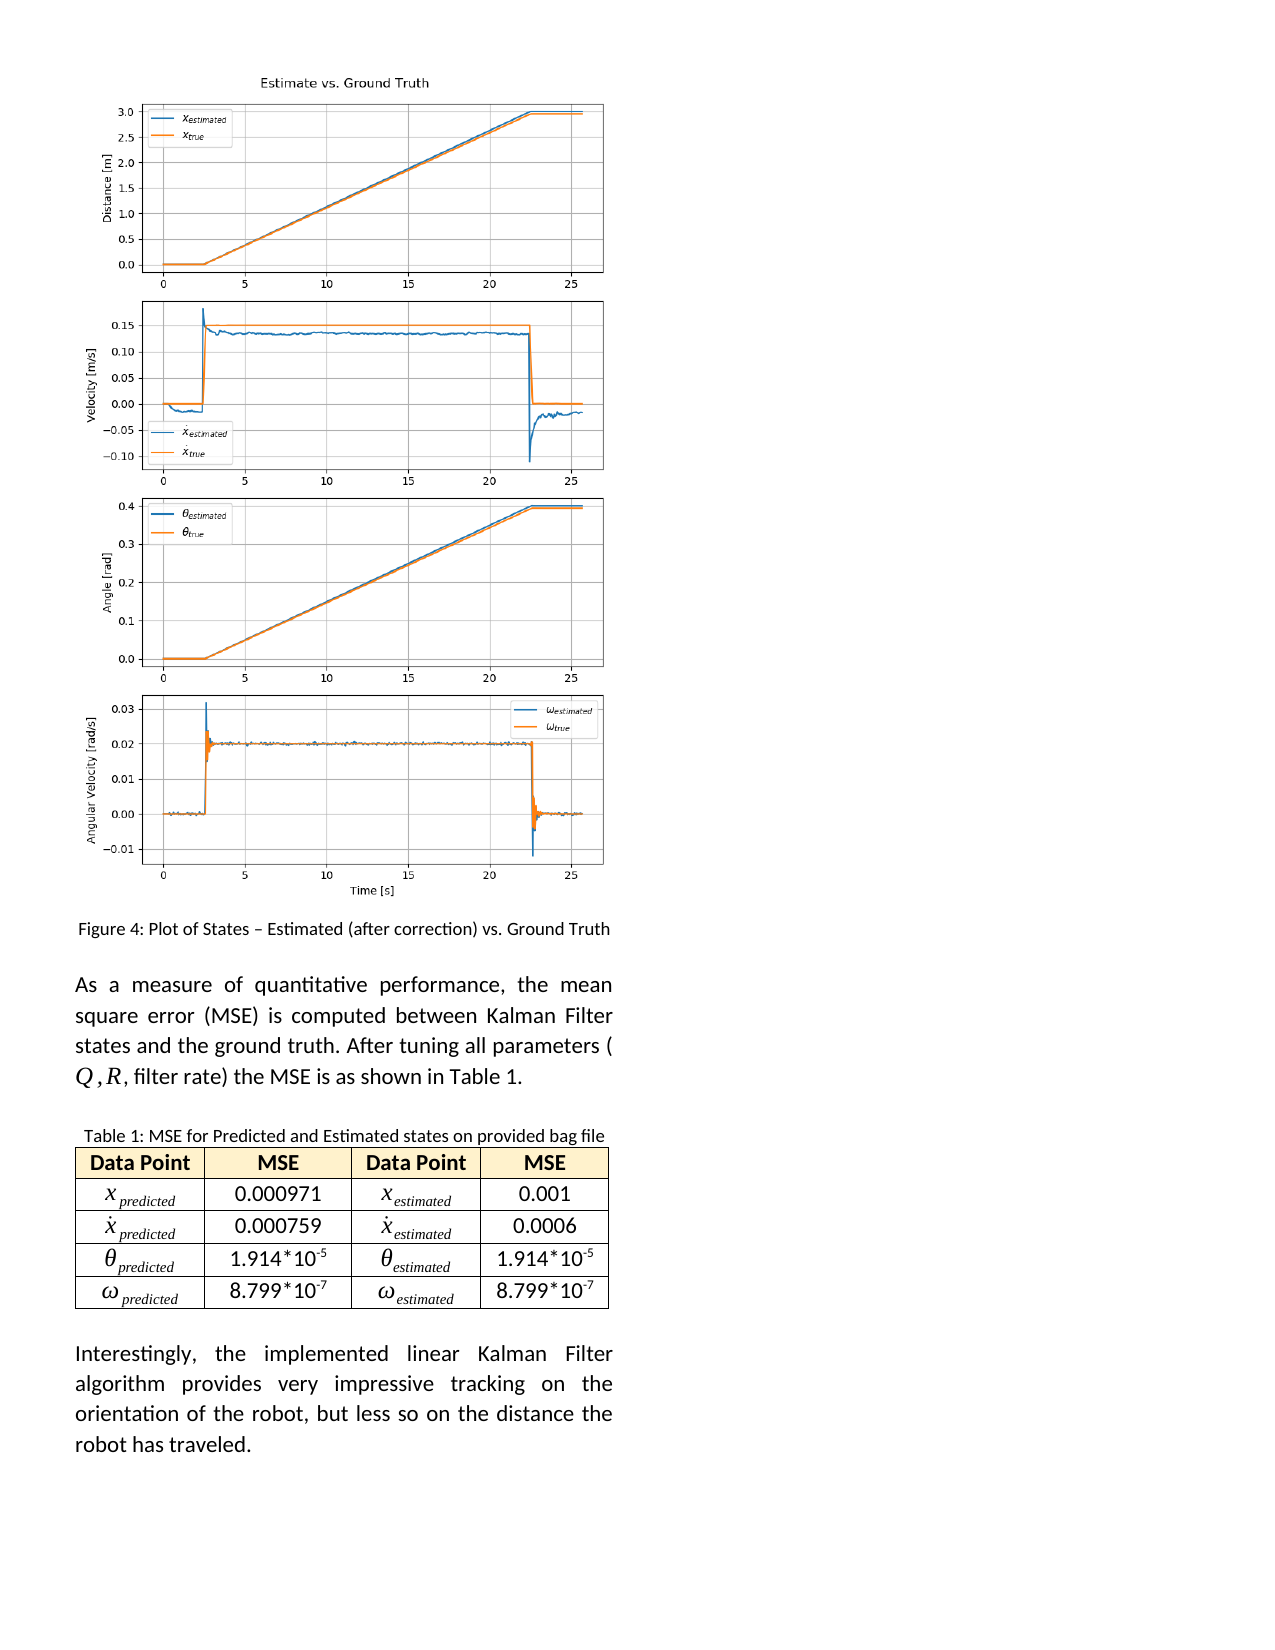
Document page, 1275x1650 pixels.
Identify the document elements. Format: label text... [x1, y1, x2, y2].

table_cell 8.799*10-7 [205, 1277, 351, 1308]
text As a measure of quantitative performance, the mean square error (MSE) is computed between Kalman Filter states and the ground truth. After tuning all parameters (, filter rate) the MSE is as shown in Table 1. [75, 971, 614, 1092]
table_cell [76, 1211, 204, 1243]
picture [75, 75, 614, 899]
table_cell [352, 1277, 480, 1308]
table_header Data Point [352, 1148, 480, 1178]
table_cell 0.001 [481, 1179, 608, 1210]
table_cell [76, 1277, 204, 1308]
table_cell [76, 1244, 204, 1276]
table_cell 0.0006 [481, 1211, 608, 1243]
table_cell [352, 1211, 480, 1243]
table_cell [352, 1244, 480, 1276]
table_cell [352, 1179, 480, 1210]
text Figure 4: Plot of States – Estimated (after correction) vs. Ground Truth [75, 917, 614, 940]
table_cell [76, 1179, 204, 1210]
text Table 1: MSE for Predicted and Estimated states on provided bag file [75, 1124, 614, 1147]
table_header MSE [481, 1148, 608, 1178]
table_cell 1.914*10-5 [481, 1244, 608, 1276]
table_cell 0.000759 [205, 1211, 351, 1243]
table_header MSE [205, 1148, 351, 1178]
table_cell 8.799*10-7 [481, 1277, 608, 1308]
text Interestingly, the implemented linear Kalman Filter algorithm provides very impressive tracking on the orientation of the robot, but less so on the distance the robot has traveled. [75, 1339, 614, 1458]
table_cell 1.914*10-5 [205, 1244, 351, 1276]
table_header Data Point [76, 1148, 204, 1178]
table_cell 0.000971 [205, 1179, 351, 1210]
